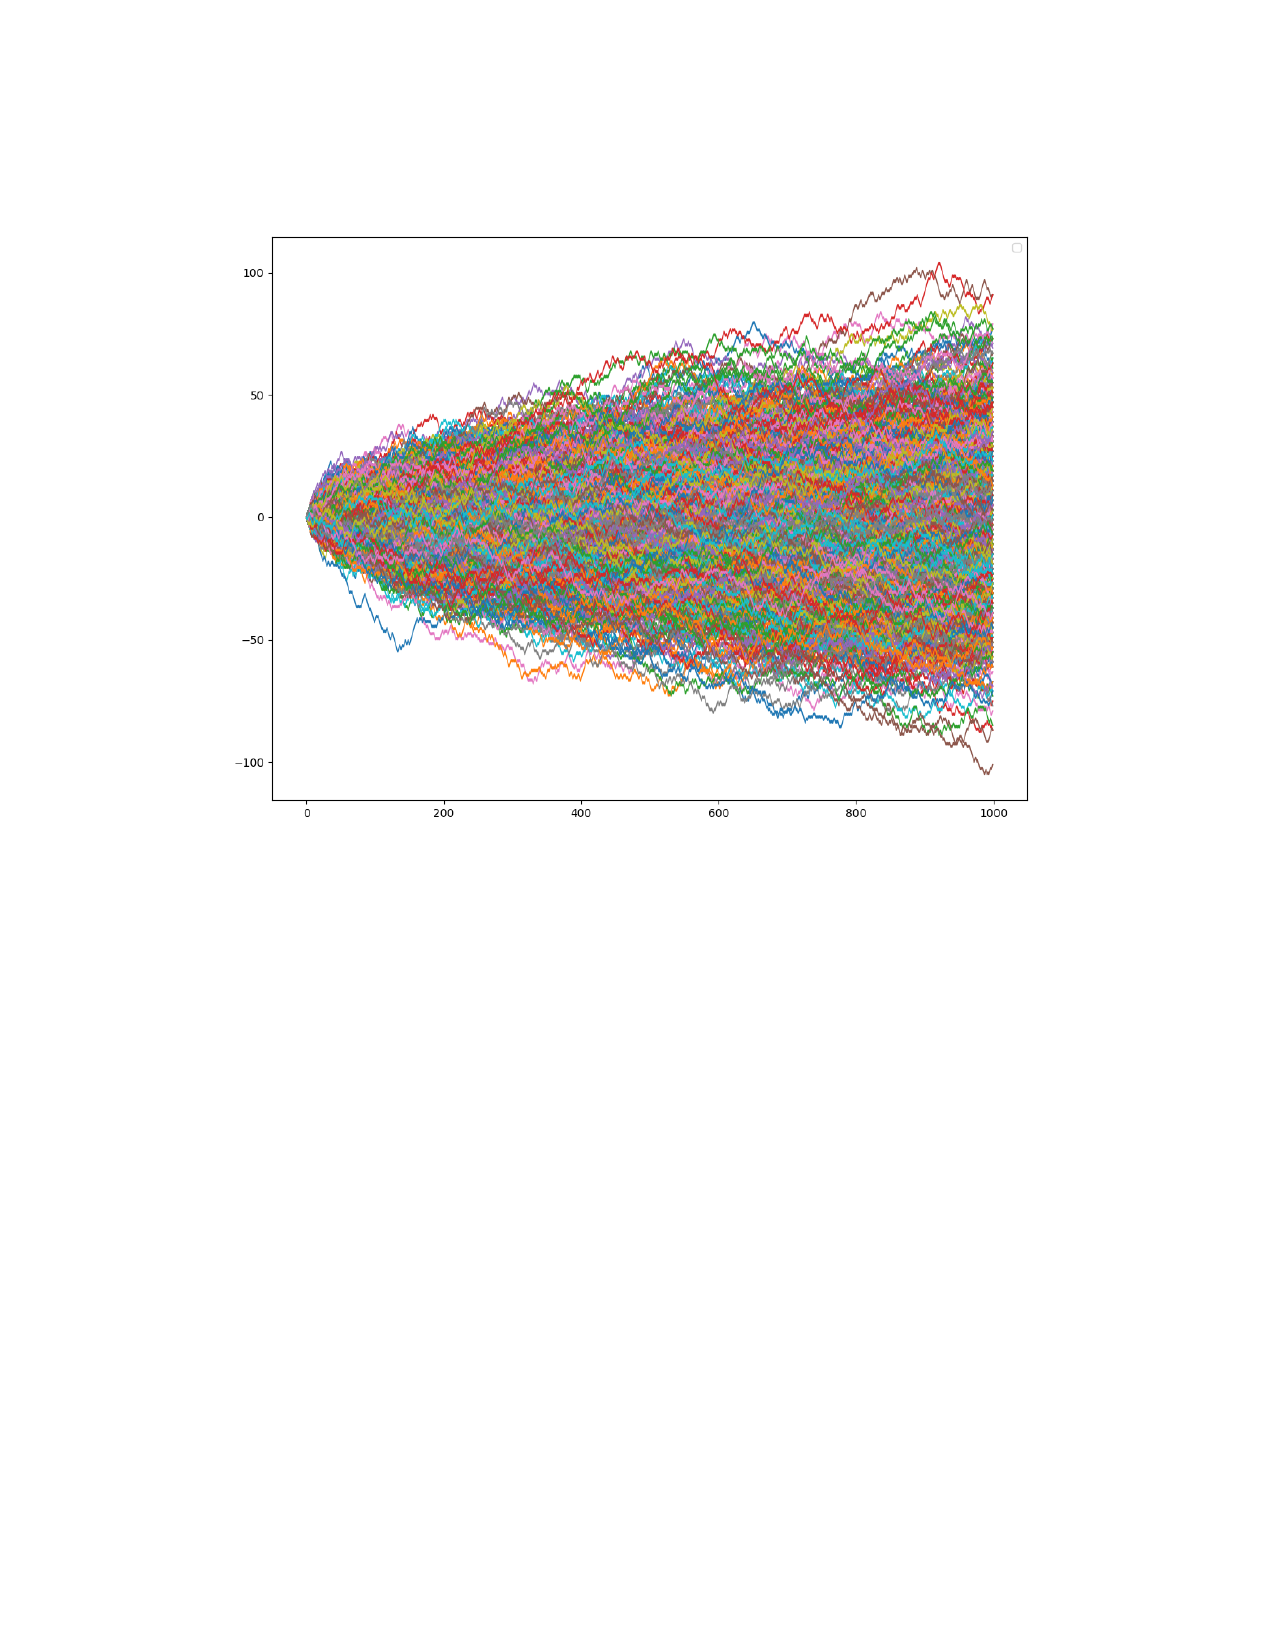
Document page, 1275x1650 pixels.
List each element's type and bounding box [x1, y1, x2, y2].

picture [150, 149, 1124, 880]
